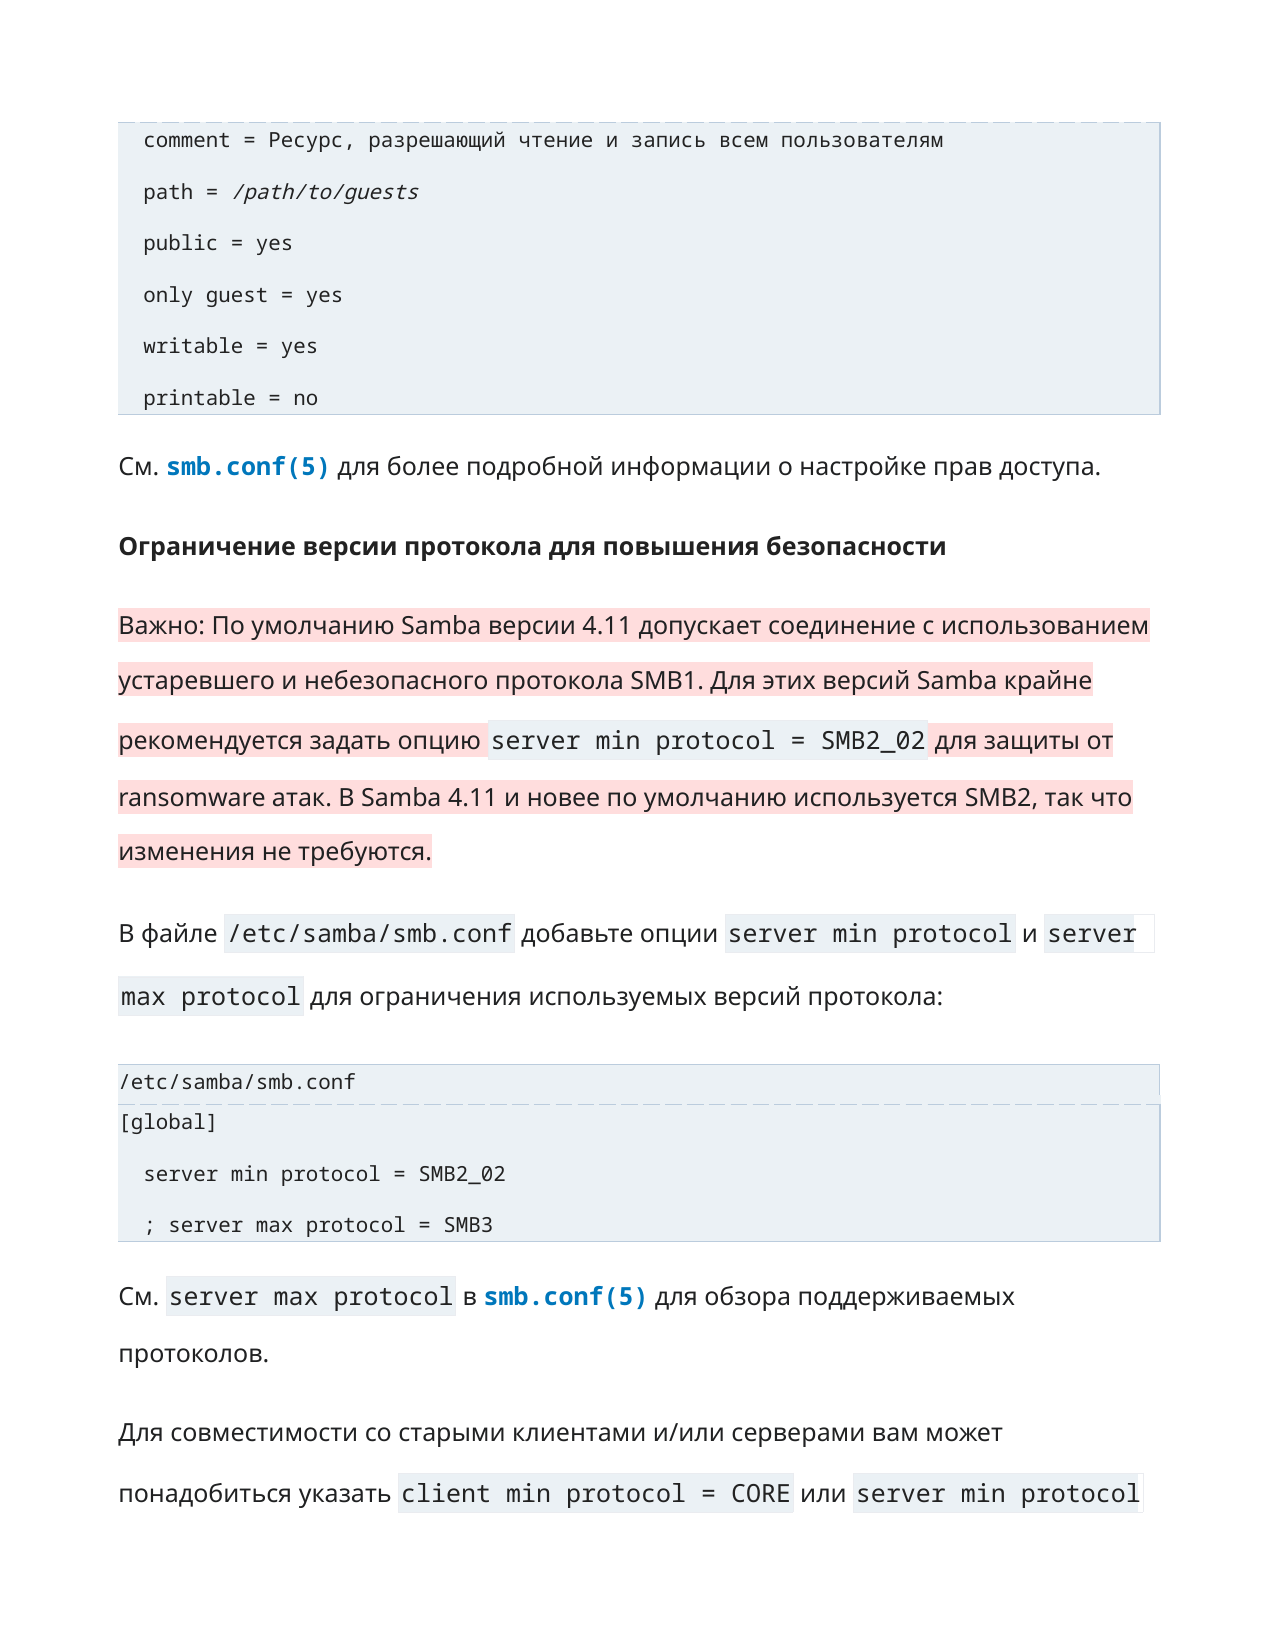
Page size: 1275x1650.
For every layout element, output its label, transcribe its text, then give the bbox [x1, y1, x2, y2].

text Важно: По умолчанию Samba версии 4.11 допускает соединение с использованием устаревшего и небезопасного протокола SMB1. Для этих версий Samba крайне рекомендуется задать опцию server min protocol = SMB2_02 для защиты от ransomware атак. В Samba 4.11 и новее по умолчанию используется SMB2, так что изменения не требуются. [118, 608, 1157, 868]
text public = yes [118, 225, 1159, 257]
text path = /path/to/guests [118, 173, 1159, 205]
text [118, 1415, 1157, 1512]
text writable = yes [118, 328, 1159, 360]
text comment = Ресурс, разрешающий чтение и запись всем пользователям [118, 122, 1159, 154]
subtitle Ограничение версии протокола для повышения безопасности [118, 528, 1157, 562]
text В файле /etc/samba/smb.conf добавьте опции server min protocol и server max protocol для ограничения используемых версий протокола: [118, 913, 1157, 1016]
text См. server max protocol в smb.conf(5) для обзора поддерживаемых протоколов. [118, 1276, 1157, 1370]
text /etc/samba/smb.conf [118, 1065, 1159, 1095]
text ; server max protocol = SMB3 [118, 1207, 1159, 1241]
text server min protocol = SMB2_02 [118, 1155, 1159, 1187]
text only guest = yes [118, 276, 1159, 308]
text printable = no [118, 379, 1159, 414]
text См. smb.conf(5) для более подробной информации о настройке прав доступа. [118, 449, 1157, 483]
text [global] [118, 1104, 1159, 1136]
